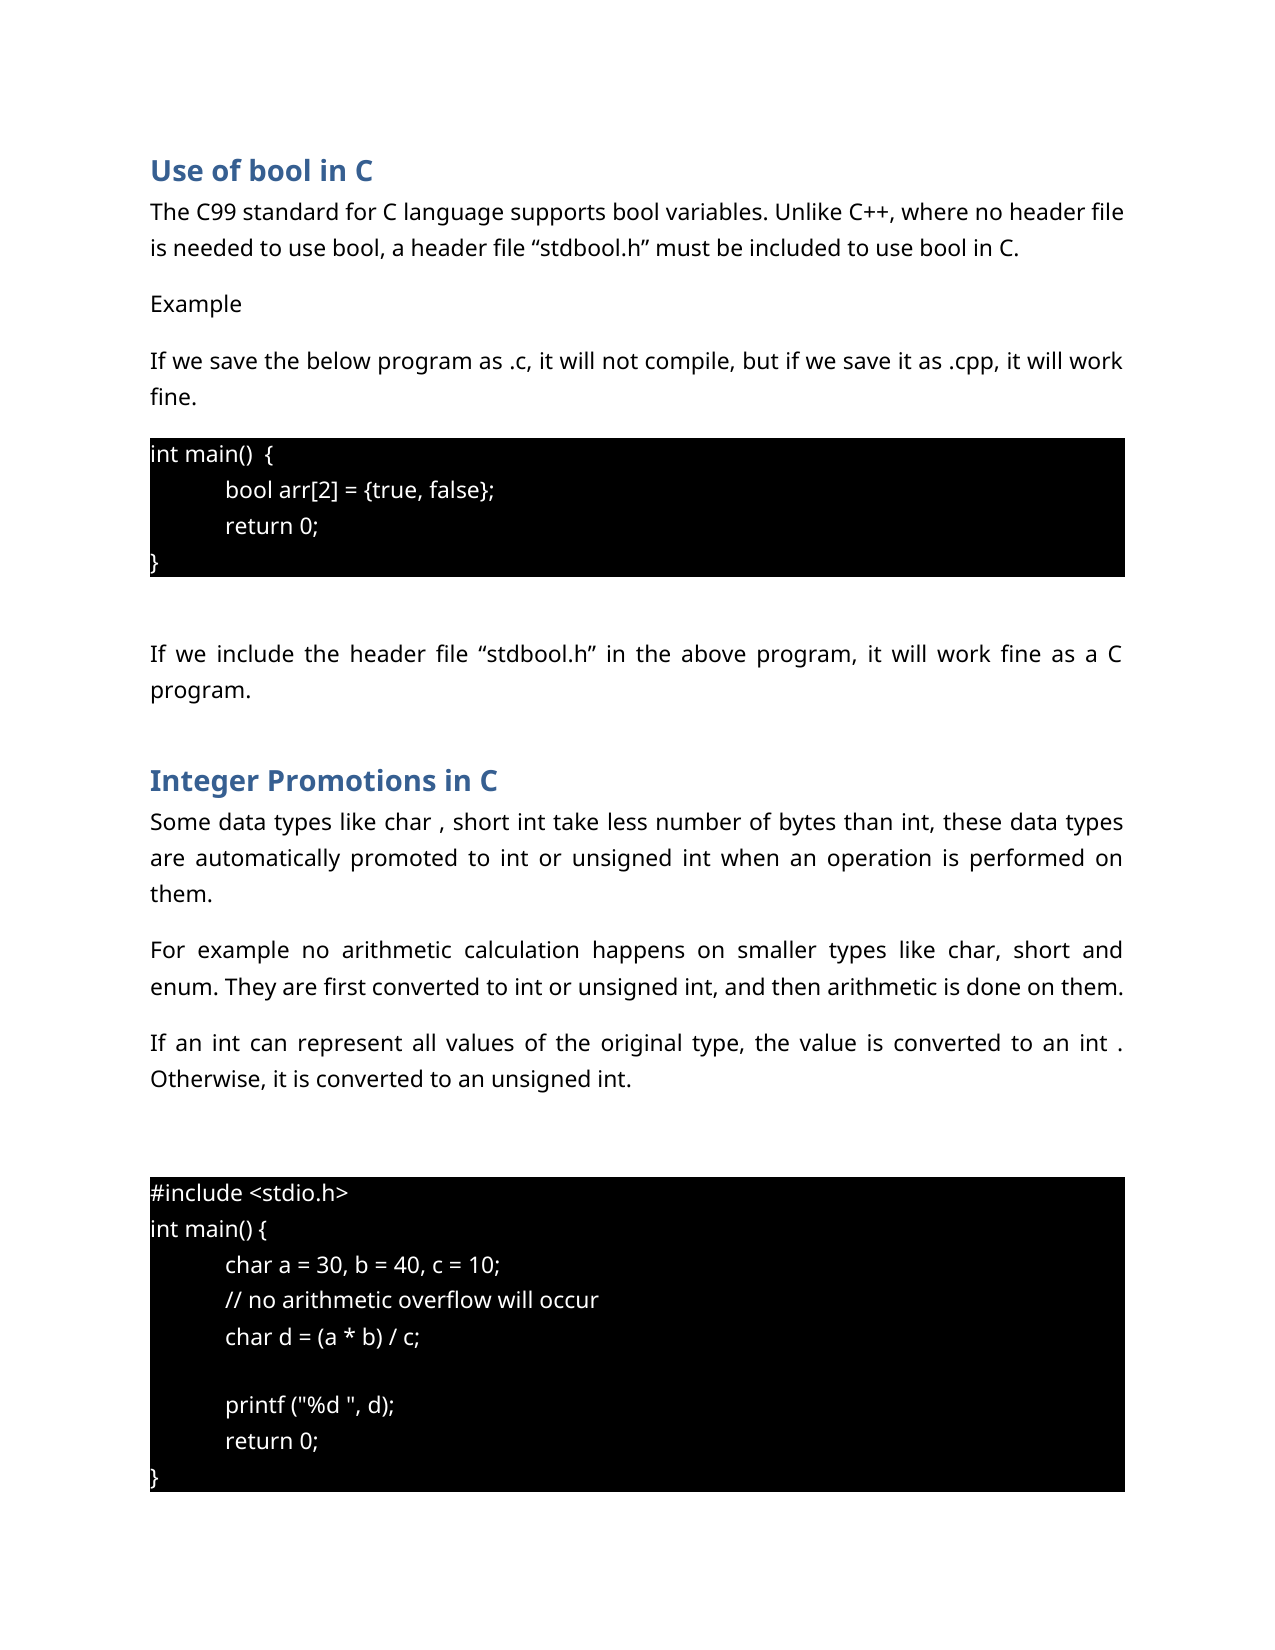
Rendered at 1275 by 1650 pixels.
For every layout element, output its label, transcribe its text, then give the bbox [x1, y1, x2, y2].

text Example [150, 288, 1125, 319]
text char d = (a * b) / c; [150, 1320, 1125, 1352]
text // no arithmetic overflow will occur [150, 1284, 1125, 1316]
subtitle Integer Promotions in C [150, 760, 1125, 800]
text The C99 standard for C language supports bool variables. Unlike C++, where no header file is needed to use bool, a header file “stdbool.h” must be included to use bool in C. [150, 196, 1125, 263]
text return 0; [150, 1425, 1125, 1456]
text If we include the header file “stdbool.h” in the above program, it will work fine as a C program. [150, 638, 1125, 706]
text #include <stdio.h> [150, 1177, 1125, 1208]
text printf ("%d ", d); [150, 1389, 1125, 1420]
text bool arr[2] = {true, false}; [150, 474, 1125, 505]
text char a = 30, b = 40, c = 10; [150, 1248, 1125, 1280]
text For example no arithmetic calculation happens on smaller types like char, short and enum. They are first converted to int or unsigned int, and then arithmetic is done on them. [150, 934, 1125, 1002]
text Some data types like char , short int take less number of bytes than int, these data types are automatically promoted to int or unsigned int when an operation is performed on them. [150, 806, 1125, 909]
text int main() { [150, 438, 1125, 469]
text } [150, 546, 1125, 577]
text return 0; [150, 510, 1125, 541]
text } [150, 1461, 1125, 1492]
text If an int can represent all values of the original type, the value is converted to an int . Otherwise, it is converted to an unsigned int. [150, 1027, 1125, 1094]
subtitle Use of bool in C [150, 150, 1125, 190]
text If we save the below program as .c, it will not compile, but if we save it as .cpp, it will work fine. [150, 345, 1125, 412]
text int main() { [150, 1213, 1125, 1244]
